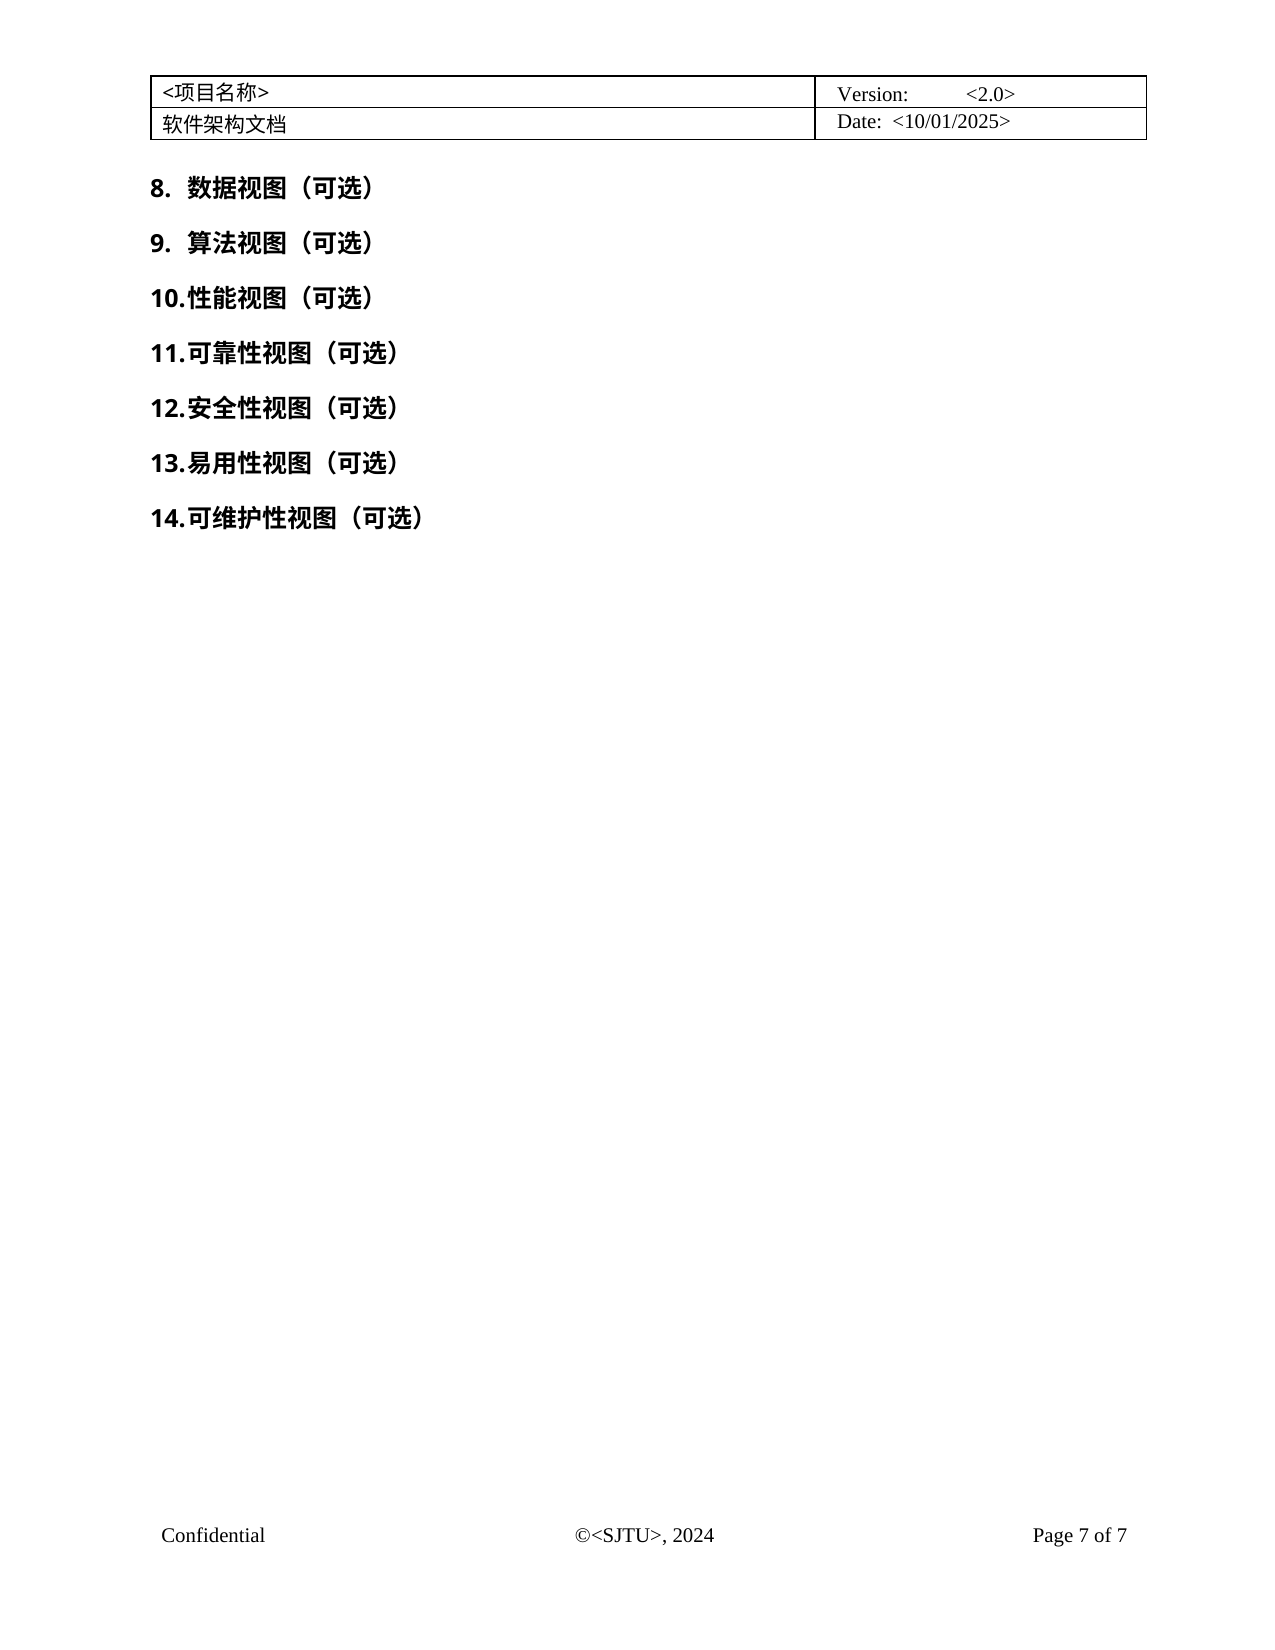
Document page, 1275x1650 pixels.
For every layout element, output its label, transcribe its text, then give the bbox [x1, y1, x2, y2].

subtitle 算法视图（可选） [150, 224, 1125, 260]
subtitle 易用性视图（可选） [150, 444, 1125, 480]
subtitle 可维护性视图（可选） [150, 499, 1125, 535]
subtitle 可靠性视图（可选） [150, 334, 1125, 370]
subtitle 数据视图（可选） [150, 169, 1125, 205]
subtitle 安全性视图（可选） [150, 389, 1125, 425]
subtitle 性能视图（可选） [150, 279, 1125, 315]
